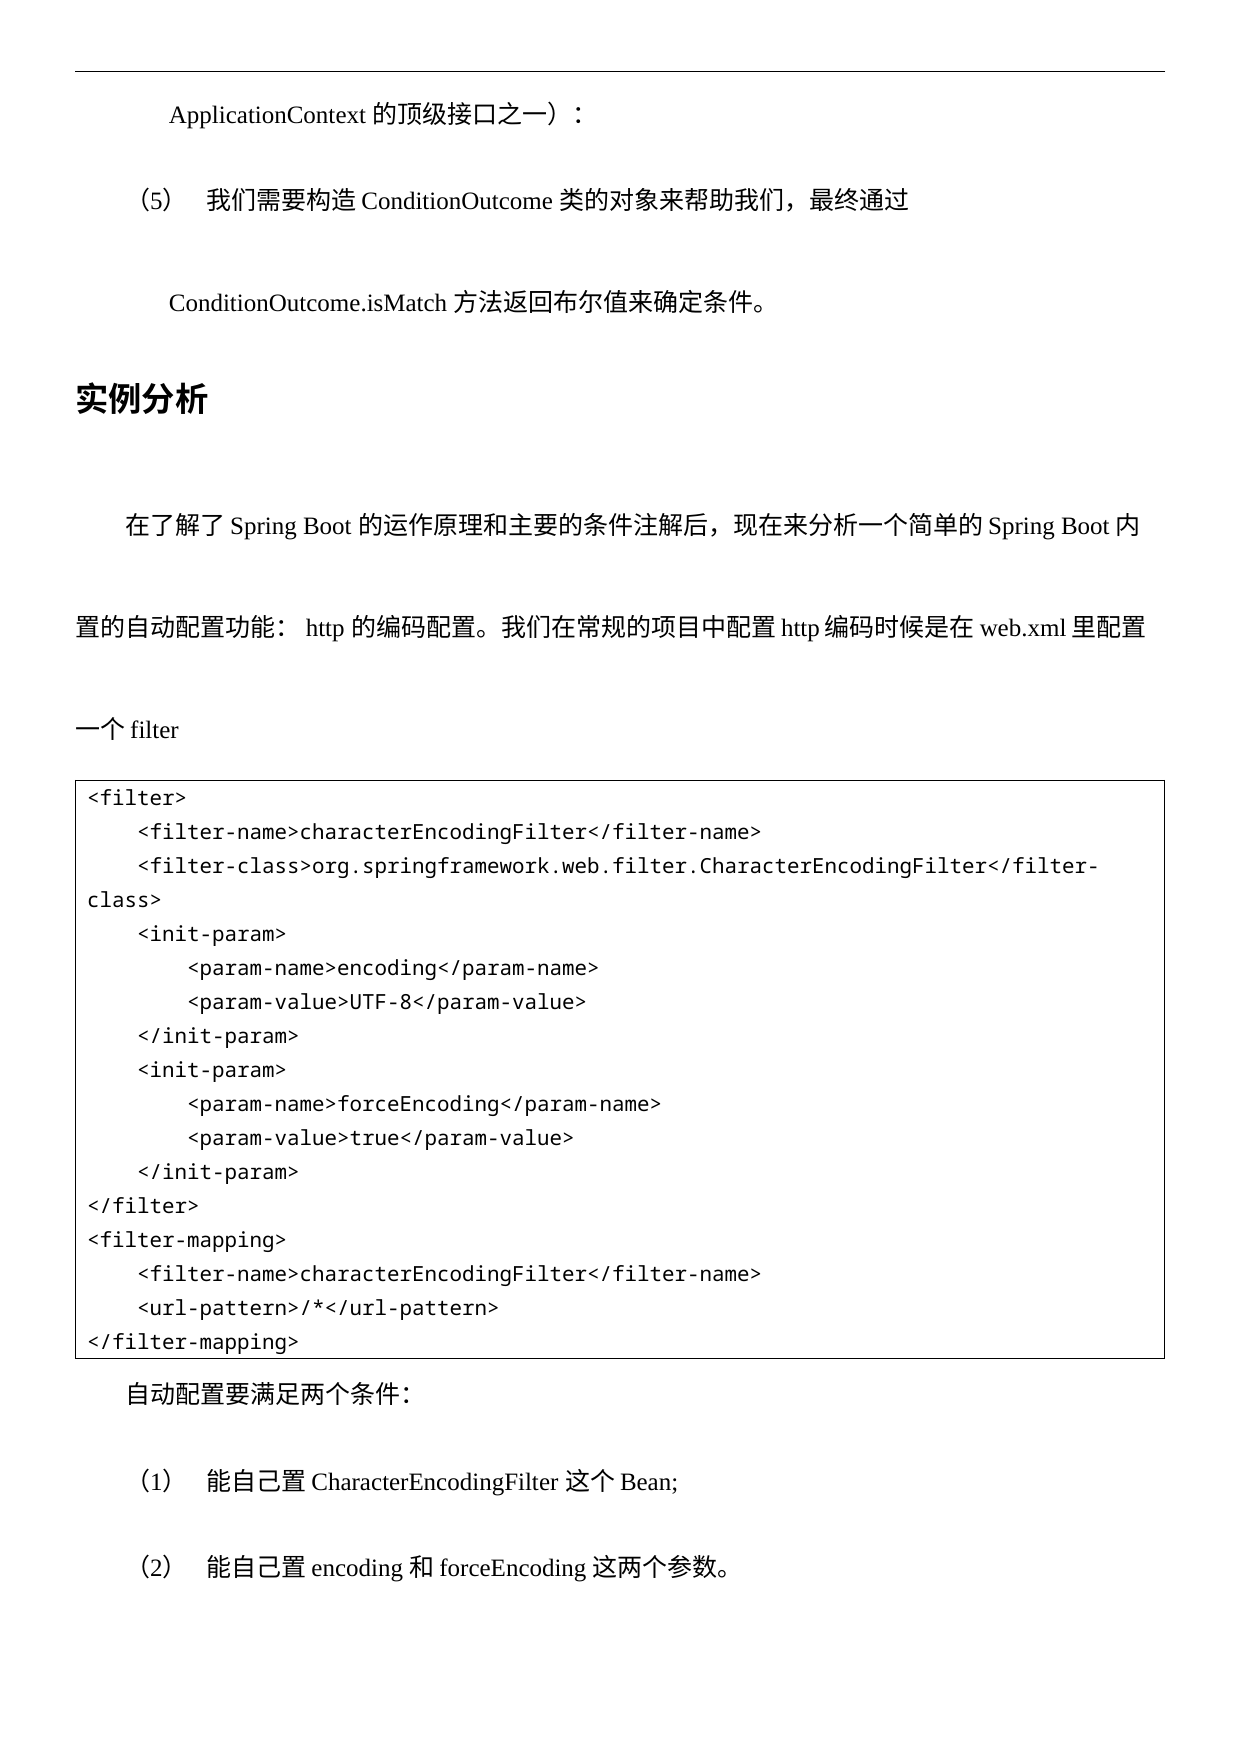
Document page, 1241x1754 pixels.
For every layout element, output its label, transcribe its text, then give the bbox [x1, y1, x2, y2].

list 能自己置encoding 和forceEncoding 这两个参数。 [125, 1531, 1165, 1599]
text 自动配置要满足两个条件： [75, 1359, 1165, 1427]
subtitle 实例分析 [75, 363, 1165, 431]
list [125, 79, 1165, 147]
text 在了解了Spring Boot 的运作原理和主要的条件注解后，现在来分析一个简单的Spring Boot 内置的自动配置功能： http 的编码配置。我们在常规的项目中配置http编码时候是在web.xml里配置一个filter [75, 490, 1165, 762]
list 我们需要构造ConditionOutcome 类的对象来帮助我们，最终通过ConditionOutcome.isMatch 方法返回布尔值来确定条件。 [125, 165, 1165, 335]
table_header <filter> <filter-name>characterEncodingFilter</filter-name> <filter-class>org.springframework.web.filter.CharacterEncodingFilter</filter-class> <init-param> <param-name>encoding</param-name> <param-value>UTF-8</param-value> </init-param> <init-param> <param-name>forceEncoding</param-name> <param-value>true</param-value> </init-param> </filter> <filter-mapping> <filter-name>characterEncodingFilter</filter-name> <url-pattern>/*</url-pattern> </filter-mapping> [76, 781, 1164, 1358]
list 能自己置CharacterEncodingFilter 这个Bean; [125, 1445, 1165, 1513]
